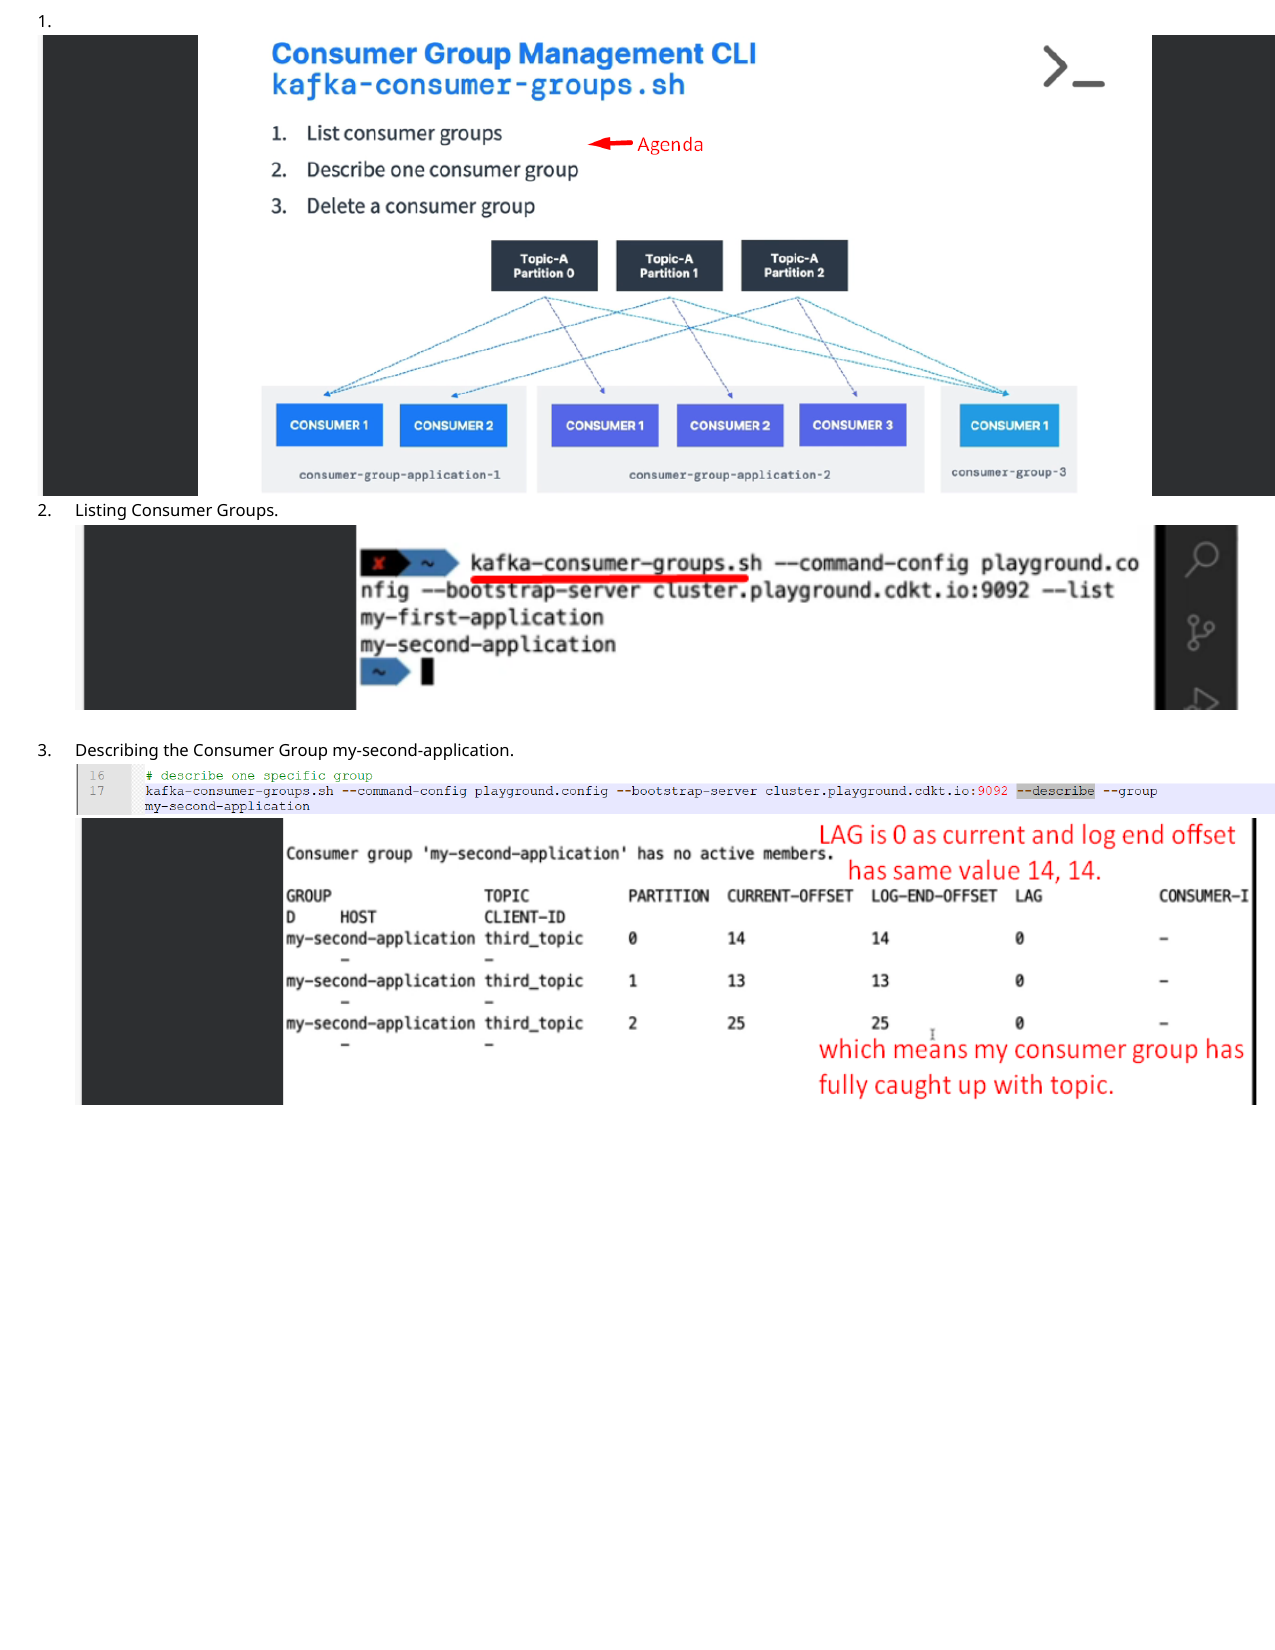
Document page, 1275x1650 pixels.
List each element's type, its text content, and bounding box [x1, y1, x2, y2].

picture [75, 525, 1239, 710]
picture [75, 764, 1275, 815]
picture [37, 35, 1275, 496]
picture [75, 818, 1257, 1105]
